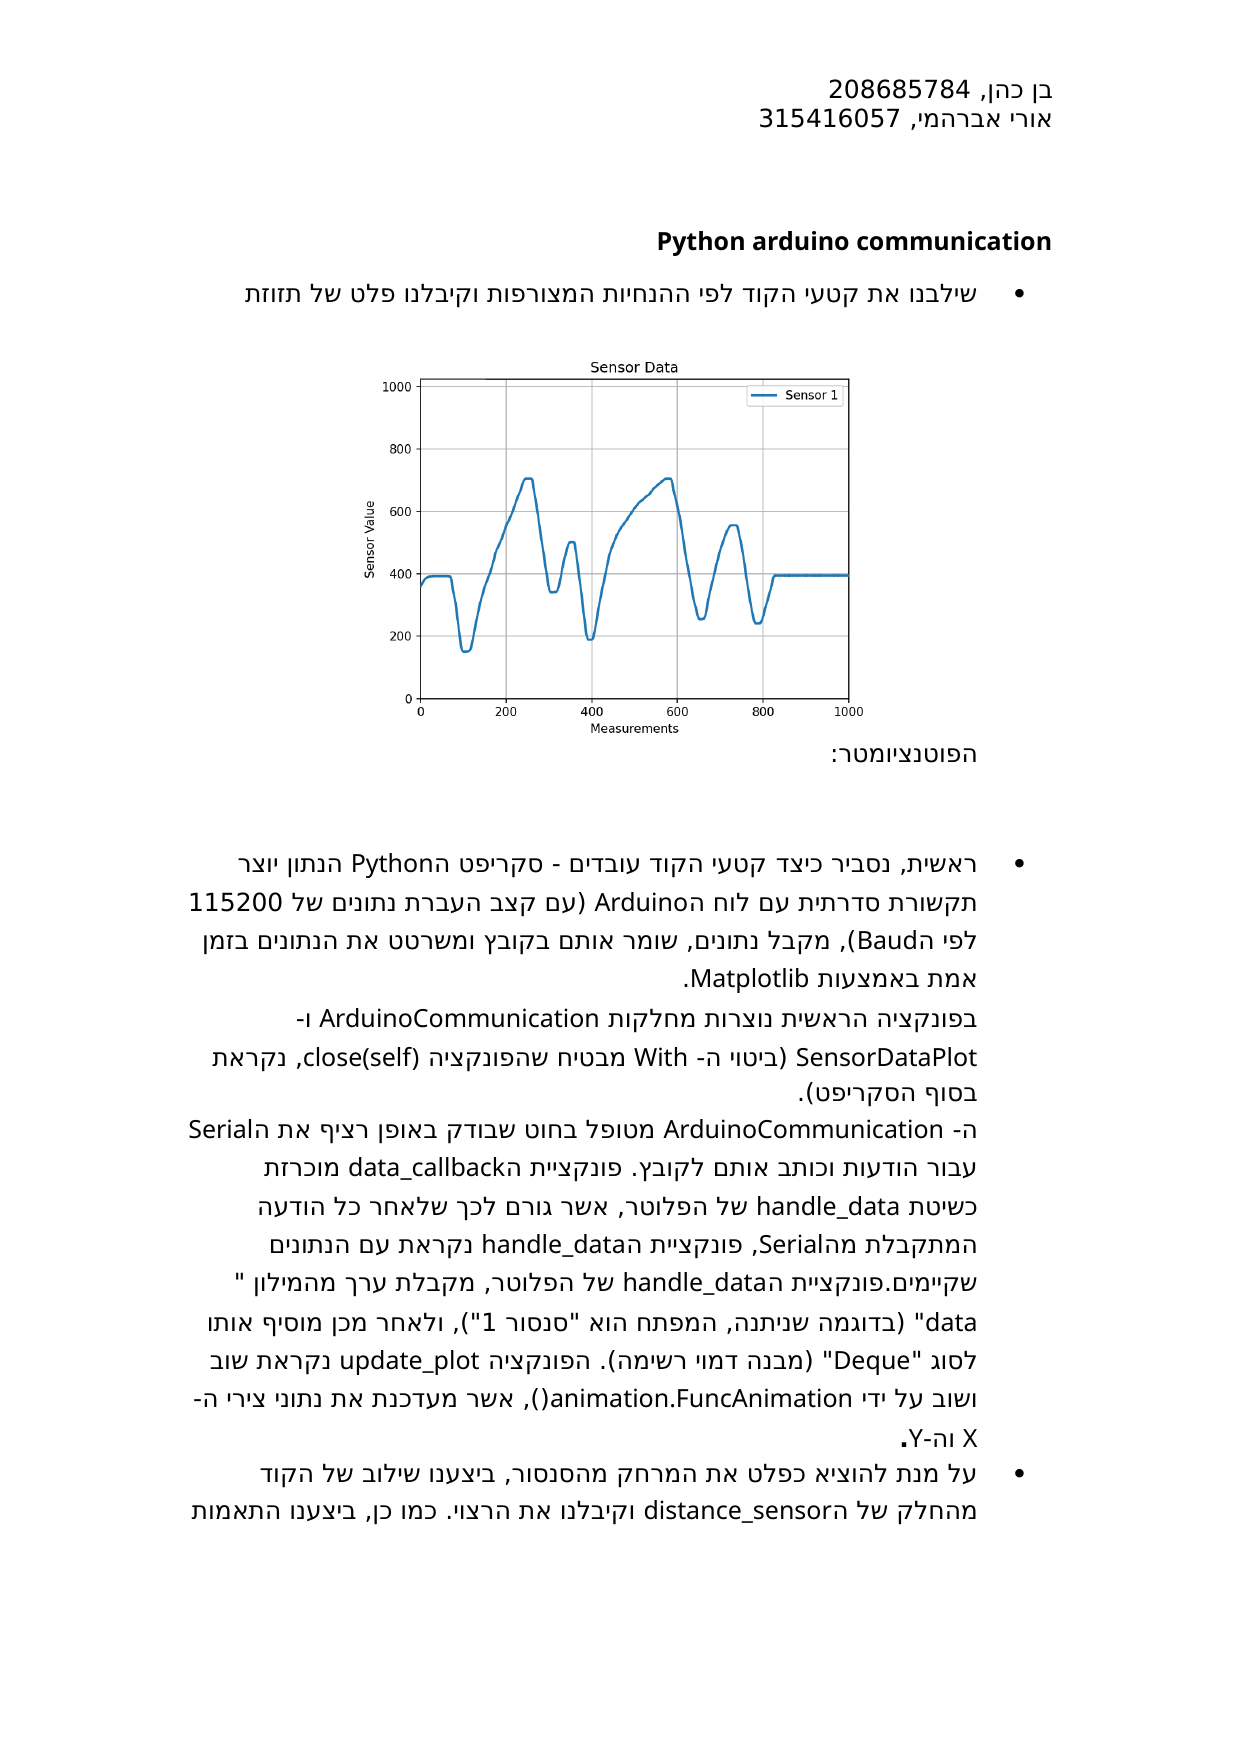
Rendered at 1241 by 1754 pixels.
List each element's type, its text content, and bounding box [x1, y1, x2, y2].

list בפונקציה הראשית נוצרות מחלקות ArduinoCommunication ו-SensorDataPlot (ביטוי ה- With מבטיח שהפונקציה close(self), נקראת בסוף הסקריפט). [187, 1000, 978, 1107]
list ה- ArduinoCommunication מטופל בחוט שבודק באופן רציף את הSerial עבור הודעות וכותב אותם לקובץ. פונקציית הdata_callback מוכרזת כשיטת handle_data של הפלוטר, אשר גורם לכך שלאחר כל הודעה המתקבלת מהSerial, פונקציית הhandle_data נקראת עם הנתונים שקיימים.פונקציית הhandle_data של הפלוטר, מקבלת ערך מהמילון "data" (בדוגמה שניתנה, המפתח הוא "סנסור 1"), ולאחר מכן מוסיף אותו לסוג "Deque" (מבנה דמוי רשימה). הפונקציה update_plot נקראת שוב ושוב על ידי animation.FuncAnimation(), אשר מעדכנת את נתוני צירי ה-X וה-Y. [187, 1111, 978, 1454]
text Python arduino communication [187, 223, 1053, 257]
picture [354, 334, 886, 740]
list ראשית, נסביר כיצד קטעי הקוד עובדים - סקריפט הPython הנתון יוצר תקשורת סדרתית עם לוח הArduino (עם קצב העברת נתונים של 115200 לפי הBaud), מקבל נתונים, שומר אותם בקובץ ומשרטט את הנתונים בזמן אמת באמצעות Matplotlib. [187, 846, 1015, 995]
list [187, 1459, 1015, 1527]
